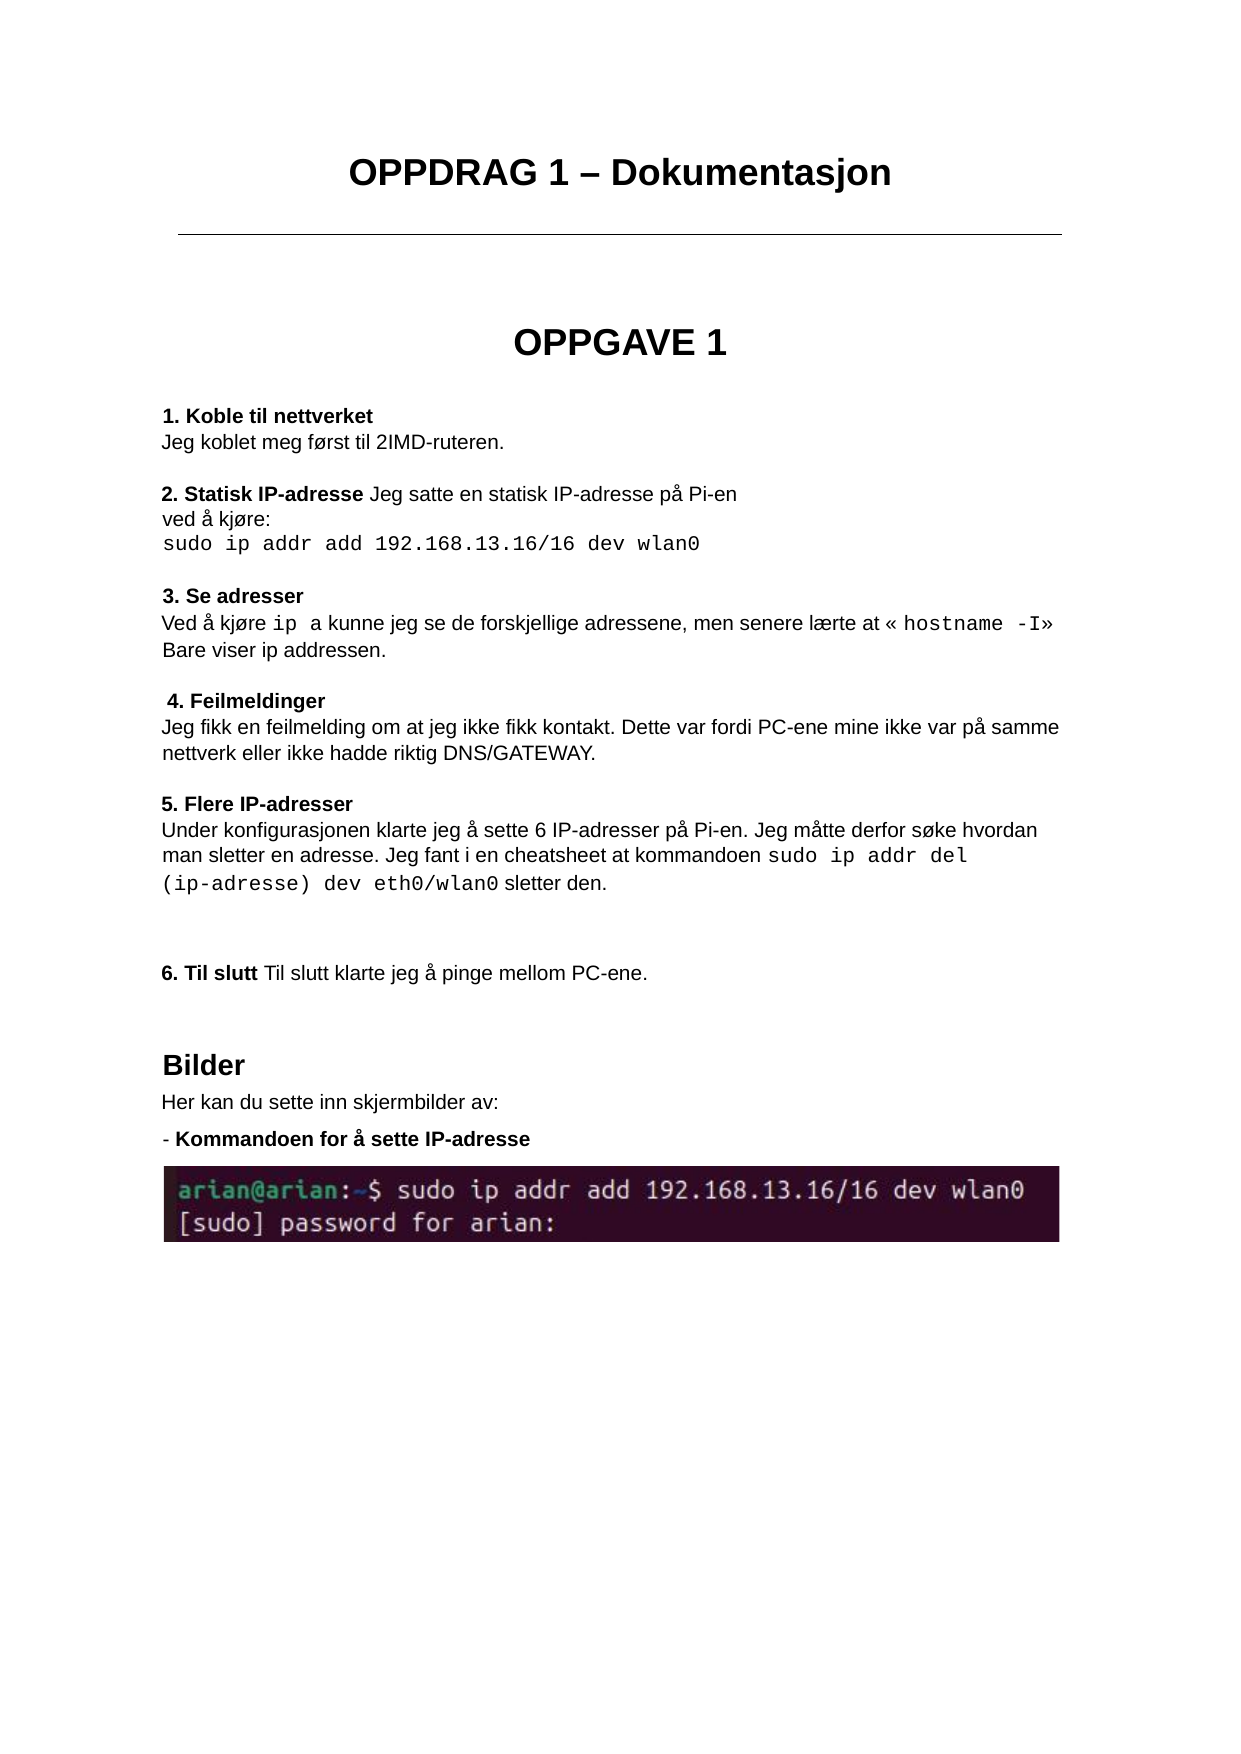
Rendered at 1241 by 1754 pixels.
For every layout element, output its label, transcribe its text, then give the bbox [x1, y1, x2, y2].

picture [162, 1166, 1059, 1242]
text 1. Koble til nettverket [162, 404, 1062, 428]
text (ip-adresse) dev eth0/wlan0 sletter den. [161, 871, 734, 897]
text Ved å kjøre ip a kunne jeg se de forskjellige adressene, men senere lærte at « hostname -I» Bare viser ip addressen. [161, 610, 1062, 661]
text Bilder [162, 1048, 1062, 1082]
text Jeg fikk en feilmelding om at jeg ikke fikk kontakt. Dette var fordi PC-ene mine ikke var på samme nettverk eller ikke hadde riktig DNS/GATEWAY. [161, 715, 1062, 764]
text OPPDRAG 1 – Dokumentasjon [178, 150, 1062, 193]
text OPPGAVE 1 [178, 317, 1062, 363]
list Kommandoen for å sette IP-adresse [162, 1127, 1062, 1151]
text Her kan du sette inn skjermbilder av: [161, 1090, 1062, 1114]
text 3. Se adresser [162, 584, 1062, 608]
text 5. Flere IP-adresser [161, 792, 1062, 816]
text sudo ip addr add 192.168.13.16/16 dev wlan0 [162, 533, 1062, 556]
text 2. Statisk IP-adresse Jeg satte en statisk IP-adresse på Pi-en ved å kjøre: [161, 482, 748, 531]
text 4. Feilmeldinger [161, 689, 1062, 713]
text 6. Til slutt Til slutt klarte jeg å pinge mellom PC-ene. [161, 961, 734, 984]
text Jeg koblet meg først til 2IMD-ruteren. [161, 430, 748, 454]
text Under konfigurasjonen klarte jeg å sette 6 IP-adresser på Pi-en. Jeg måtte derfor søke hvordan man sletter en adresse. Jeg fant i en cheatsheet at kommandoen sudo ip addr del [161, 818, 1062, 869]
